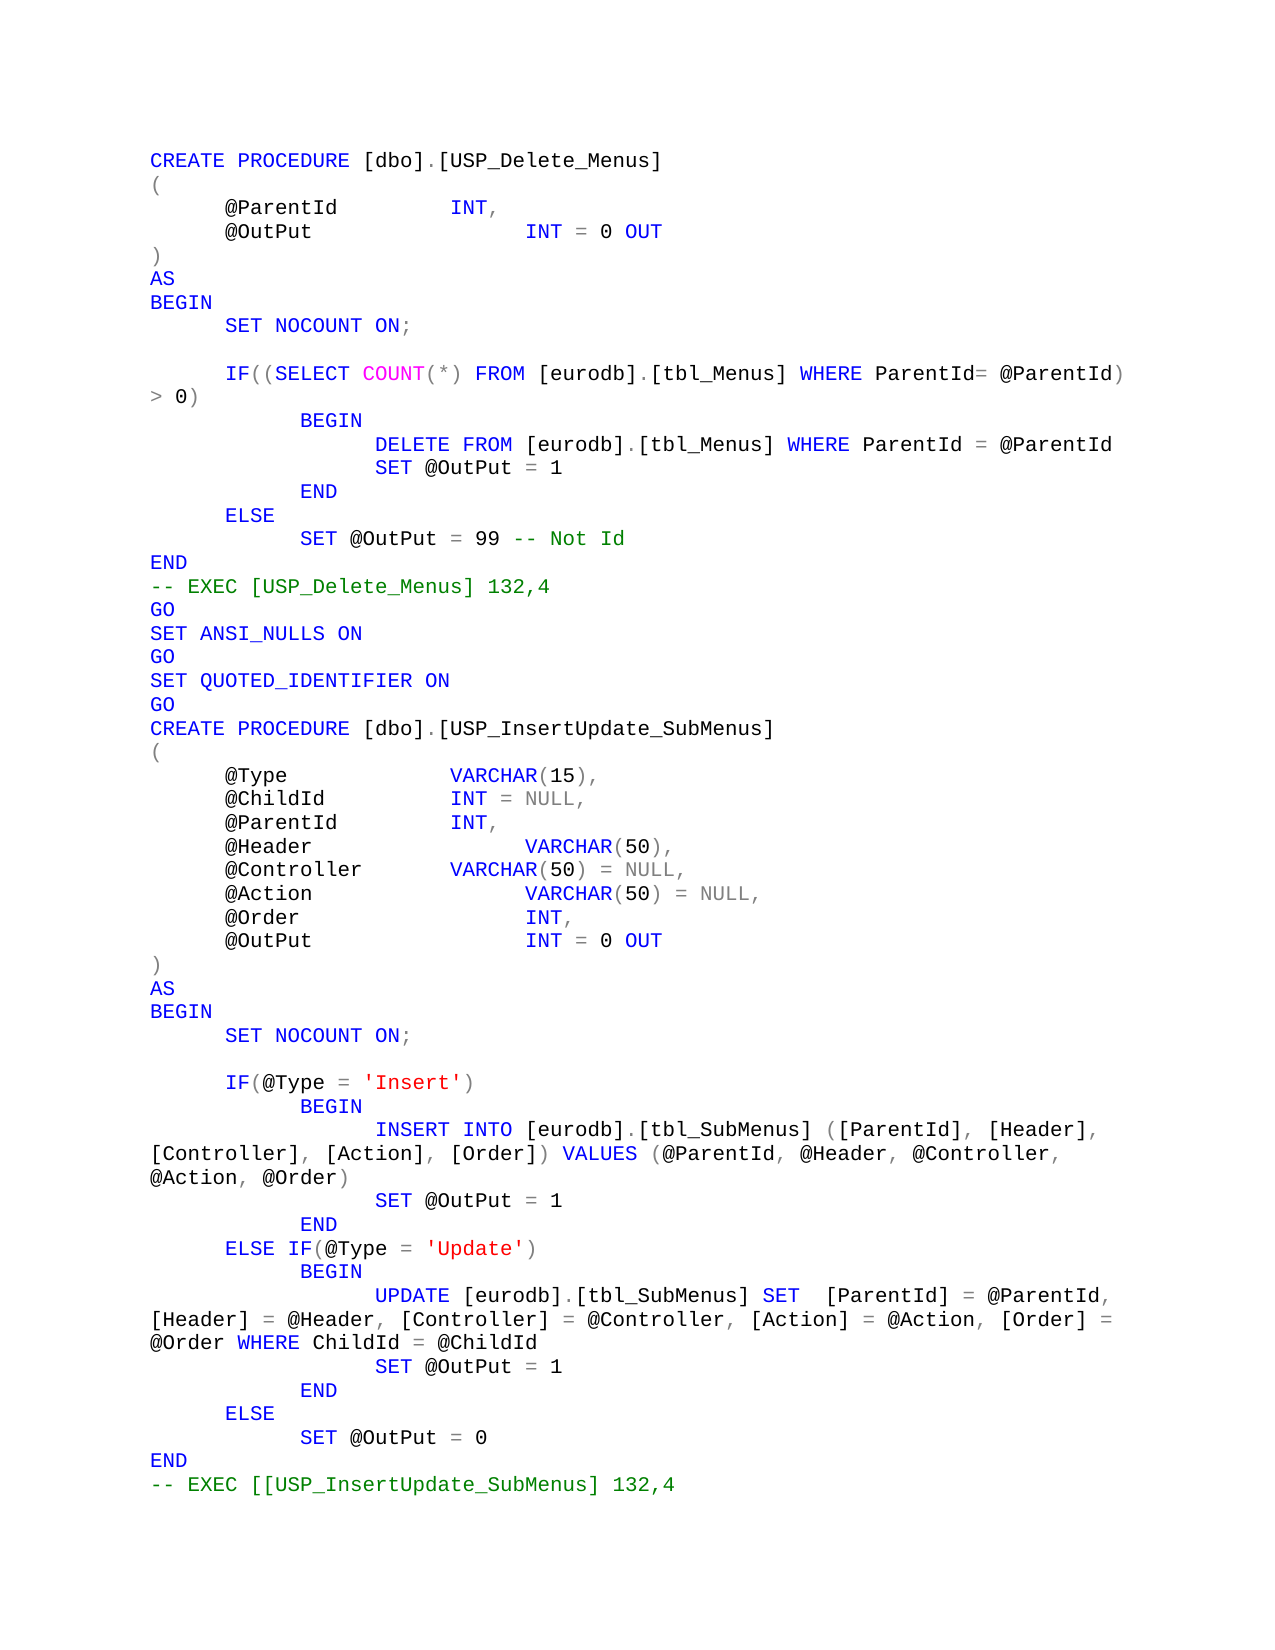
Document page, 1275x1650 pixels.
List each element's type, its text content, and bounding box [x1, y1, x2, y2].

text BEGIN [150, 1261, 1125, 1285]
text GO [150, 694, 1125, 717]
text END [150, 481, 1125, 505]
text BEGIN [150, 410, 1125, 434]
text SET @OutPut = 0 [150, 1427, 1125, 1451]
text END [150, 1214, 1125, 1238]
text SET @OutPut = 1 [150, 1356, 1125, 1379]
text BEGIN [150, 292, 1125, 316]
text @ParentId INT, [150, 197, 1125, 221]
text END [150, 1379, 1125, 1403]
text GO [150, 599, 1125, 623]
text CREATE PROCEDURE [dbo].[USP_InsertUpdate_SubMenus] [150, 717, 1125, 741]
text GO [150, 647, 1125, 670]
text CREATE PROCEDURE [dbo].[USP_Delete_Menus] [150, 150, 1125, 174]
text -- EXEC [[USP_InsertUpdate_SubMenus] 132,4 [150, 1474, 1125, 1498]
text @OutPut INT = 0 OUT [150, 221, 1125, 244]
text AS [150, 268, 1125, 292]
text INSERT INTO [eurodb].[tbl_SubMenus] ([ParentId], [Header], [Controller], [Action], [Order]) VALUES (@ParentId, @Header, @Controller, @Action, @Order) [150, 1119, 1125, 1190]
text @Action VARCHAR(50) = NULL, [150, 883, 1125, 907]
text SET @OutPut = 1 [150, 457, 1125, 481]
text DELETE FROM [eurodb].[tbl_Menus] WHERE ParentId = @ParentId [150, 434, 1125, 457]
text UPDATE [eurodb].[tbl_SubMenus] SET [ParentId] = @ParentId, [Header] = @Header, [Controller] = @Controller, [Action] = @Action, [Order] = @Order WHERE ChildId = @ChildId [150, 1285, 1125, 1356]
text @Order INT, [150, 907, 1125, 930]
text ELSE [150, 1403, 1125, 1427]
text @ChildId INT = NULL, [150, 788, 1125, 812]
text @Header VARCHAR(50), [150, 836, 1125, 859]
text END [150, 1451, 1125, 1474]
text SET NOCOUNT ON; [150, 1025, 1125, 1048]
text BEGIN [150, 1001, 1125, 1025]
text ) [150, 954, 1125, 978]
text @Controller VARCHAR(50) = NULL, [150, 859, 1125, 883]
text ELSE IF(@Type = 'Update') [150, 1238, 1125, 1261]
text ( [150, 741, 1125, 765]
text SET QUOTED_IDENTIFIER ON [150, 670, 1125, 694]
text ) [150, 244, 1125, 268]
text SET NOCOUNT ON; [150, 316, 1125, 339]
text BEGIN [150, 1096, 1125, 1119]
text @OutPut INT = 0 OUT [150, 930, 1125, 954]
text END [150, 552, 1125, 576]
text IF((SELECT COUNT(*) FROM [eurodb].[tbl_Menus] WHERE ParentId= @ParentId) > 0) [150, 363, 1125, 410]
text ( [150, 174, 1125, 197]
text SET ANSI_NULLS ON [150, 623, 1125, 647]
text @Type VARCHAR(15), [150, 765, 1125, 788]
text @ParentId INT, [150, 812, 1125, 836]
text ELSE [150, 505, 1125, 528]
text SET @OutPut = 1 [150, 1190, 1125, 1214]
text SET @OutPut = 99 -- Not Id [150, 528, 1125, 552]
text IF(@Type = 'Insert') [150, 1072, 1125, 1096]
text -- EXEC [USP_Delete_Menus] 132,4 [150, 576, 1125, 599]
text AS [150, 978, 1125, 1001]
